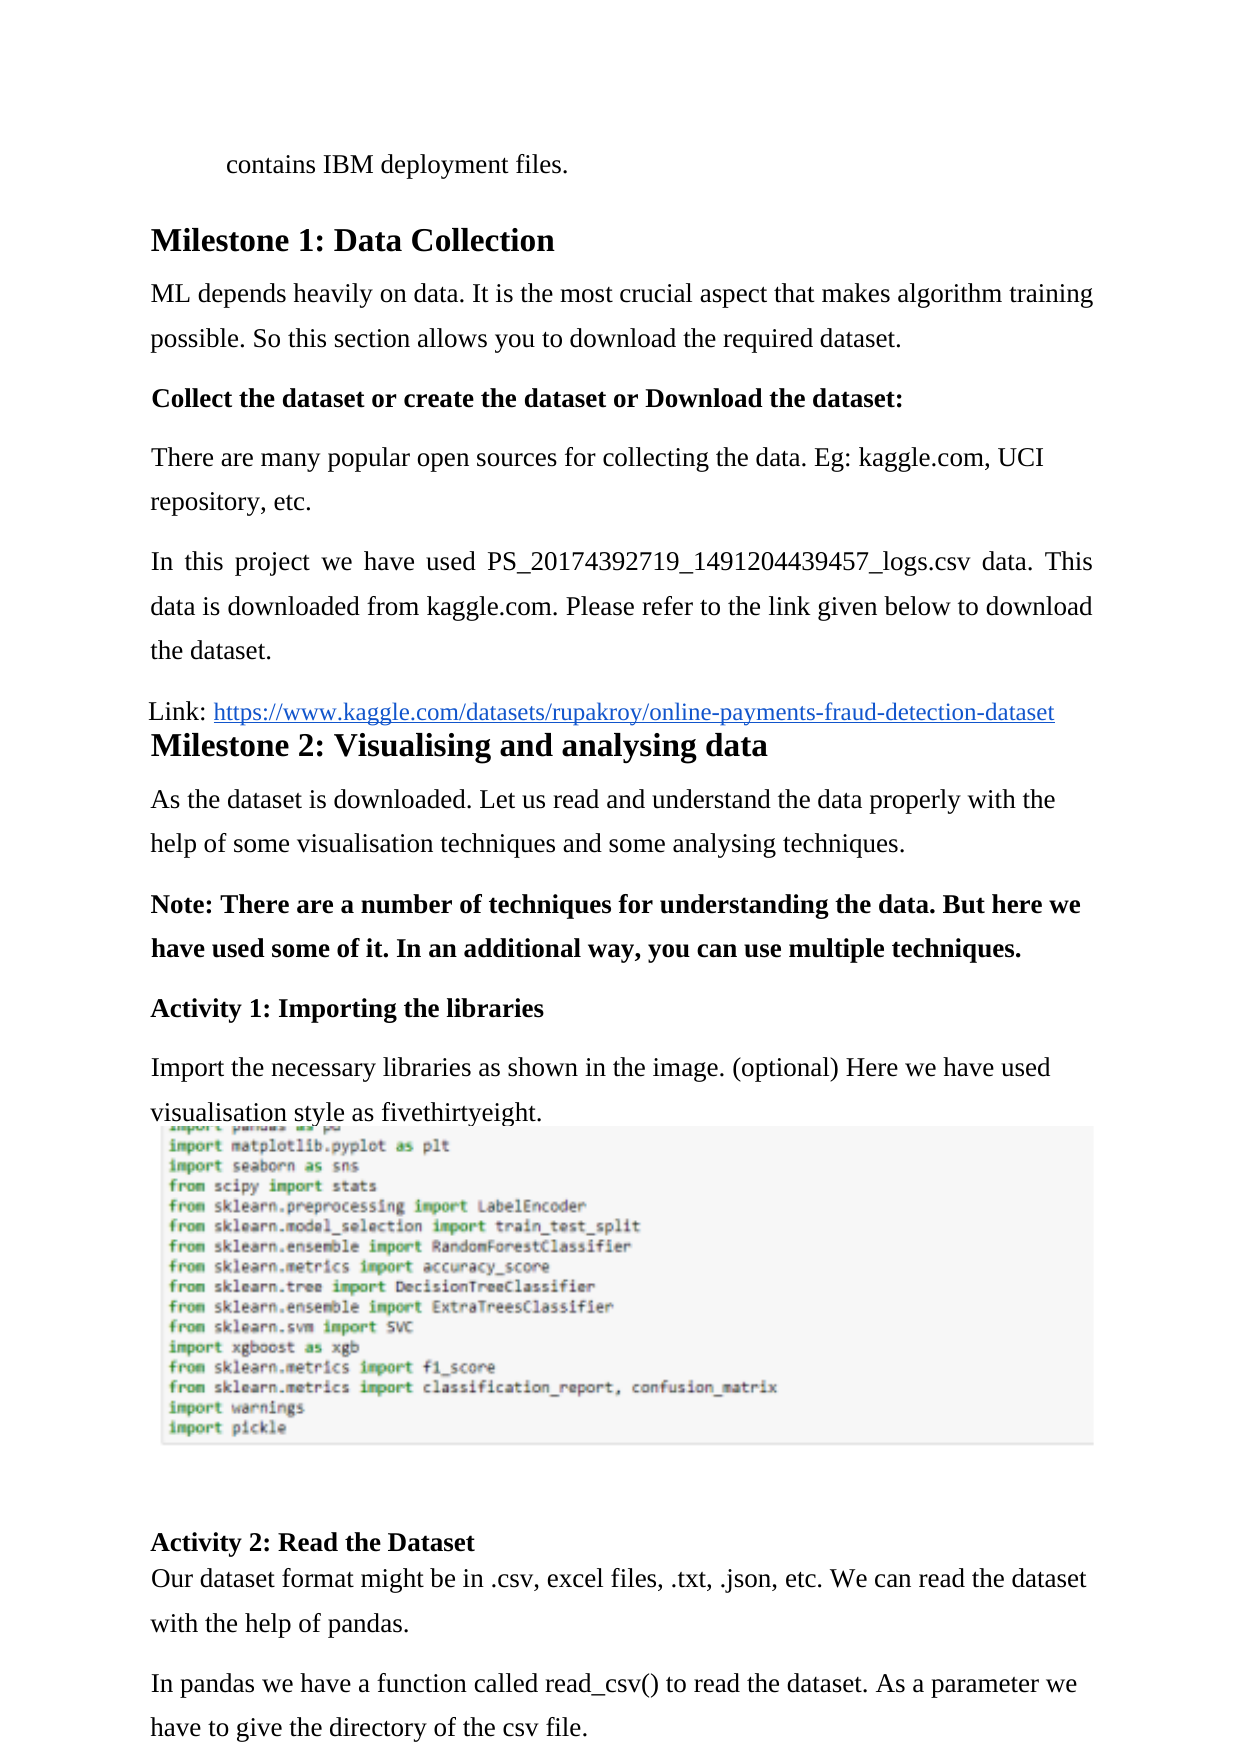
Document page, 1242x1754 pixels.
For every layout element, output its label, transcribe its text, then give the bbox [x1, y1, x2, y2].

text Our dataset format might be in .csv, excel files, .txt, .json, etc. We can read the dataset with the help of pandas. [150, 1562, 1092, 1638]
text ML depends heavily on data. It is the most crucial aspect that makes algorithm training possible. So this section allows you to download the required dataset. [150, 277, 1097, 353]
text In pandas we have a function called read_csv() to read the dataset. As a parameter we have to give the directory of the csv file. [150, 1667, 1094, 1743]
text Note: There are a number of techniques for understanding the data. But here we have used some of it. In an additional way, you can use multiple techniques. [150, 888, 1093, 963]
text Activity 1: Importing the libraries [150, 992, 1169, 1023]
text Collect the dataset or create the dataset or Download the dataset: [151, 382, 1169, 413]
text There are many popular open sources for collecting the data. Eg: kaggle.com, UCI repository, etc. [150, 441, 1092, 516]
text Milestone 2: Visualising and analysing data [151, 726, 1169, 764]
text In this project we have used PS_20174392719_1491204439457_logs.csv data. This data is downloaded from kaggle.com. Please refer to the link given below to download the dataset. [150, 545, 1094, 666]
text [190, 148, 1093, 179]
text Link: https://www.kaggle.com/datasets/rupakroy/online-payments-fraud-detection-dataset [0, 694, 1054, 726]
text As the dataset is downloaded. Let us read and understand the data properly with the help of some visualisation techniques and some analysing techniques. [150, 783, 1093, 859]
text Milestone 1: Data Collection [151, 220, 1169, 258]
picture [153, 1126, 1094, 1456]
text Import the necessary libraries as shown in the image. (optional) Here we have used visualisation style as fivethirtyeight. [150, 1051, 1094, 1127]
